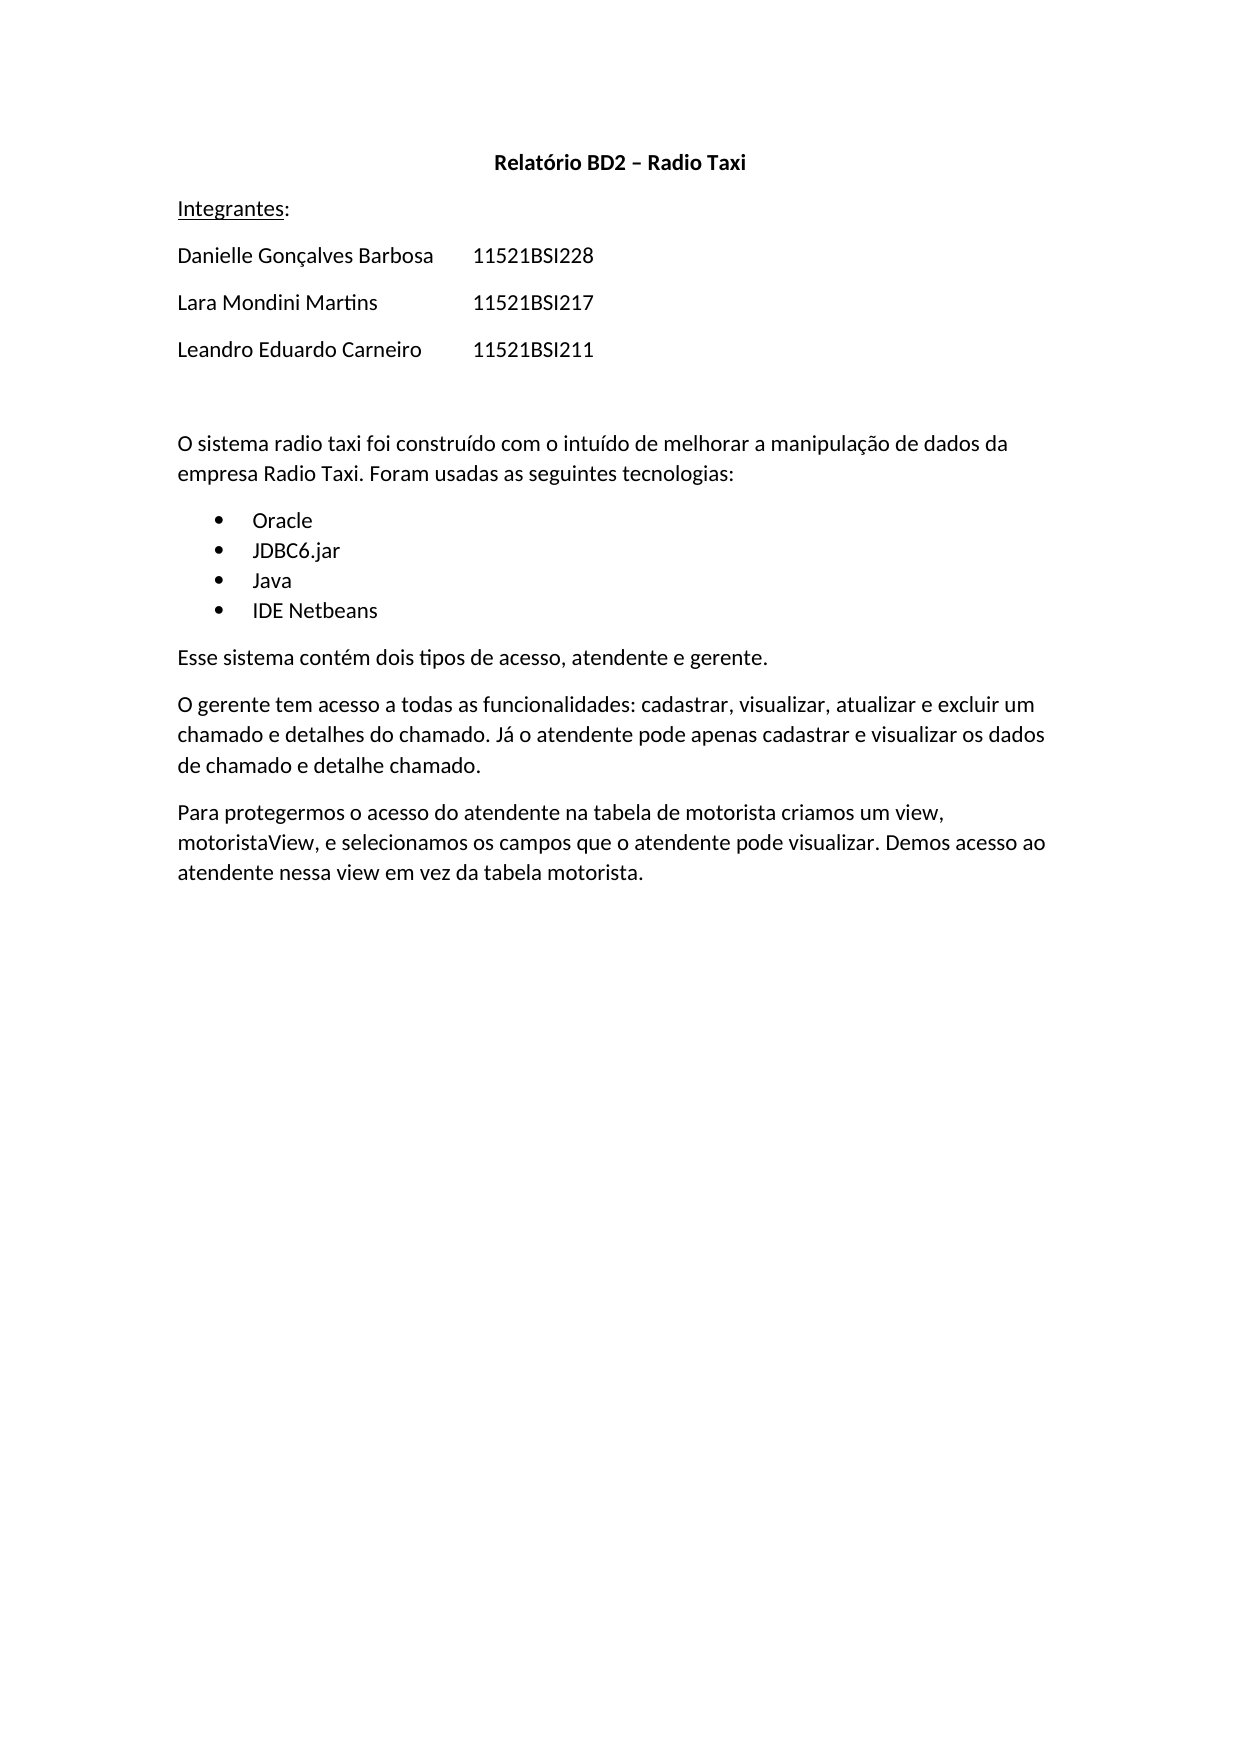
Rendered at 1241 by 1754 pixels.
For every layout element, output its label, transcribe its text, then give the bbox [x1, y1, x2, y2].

text O sistema radio taxi foi construído com o intuído de melhorar a manipulação de dados da empresa Radio Taxi. Foram usadas as seguintes tecnologias: [177, 429, 1063, 487]
text Leandro Eduardo Carneiro 11521BSI211 [177, 335, 1063, 363]
text O gerente tem acesso a todas as funcionalidades: cadastrar, visualizar, atualizar e excluir um chamado e detalhes do chamado. Já o atendente pode apenas cadastrar e visualizar os dados de chamado e detalhe chamado. [177, 690, 1063, 779]
list IDE Netbeans [215, 597, 1063, 624]
list Java [215, 566, 1063, 594]
text Danielle Gonçalves Barbosa 11521BSI228 [177, 241, 1063, 269]
text Integrantes: [177, 194, 1063, 222]
list JDBC6.jar [215, 536, 1063, 564]
text Para protegermos o acesso do atendente na tabela de motorista criamos um view, motoristaView, e selecionamos os campos que o atendente pode visualizar. Demos acesso ao atendente nessa view em vez da tabela motorista. [177, 798, 1063, 886]
text Esse sistema contém dois tipos de acesso, atendente e gerente. [177, 643, 1063, 671]
list Oracle [215, 506, 1063, 534]
text Relatório BD2 – Radio Taxi [177, 148, 1063, 176]
text Lara Mondini Martins 11521BSI217 [177, 288, 1063, 316]
